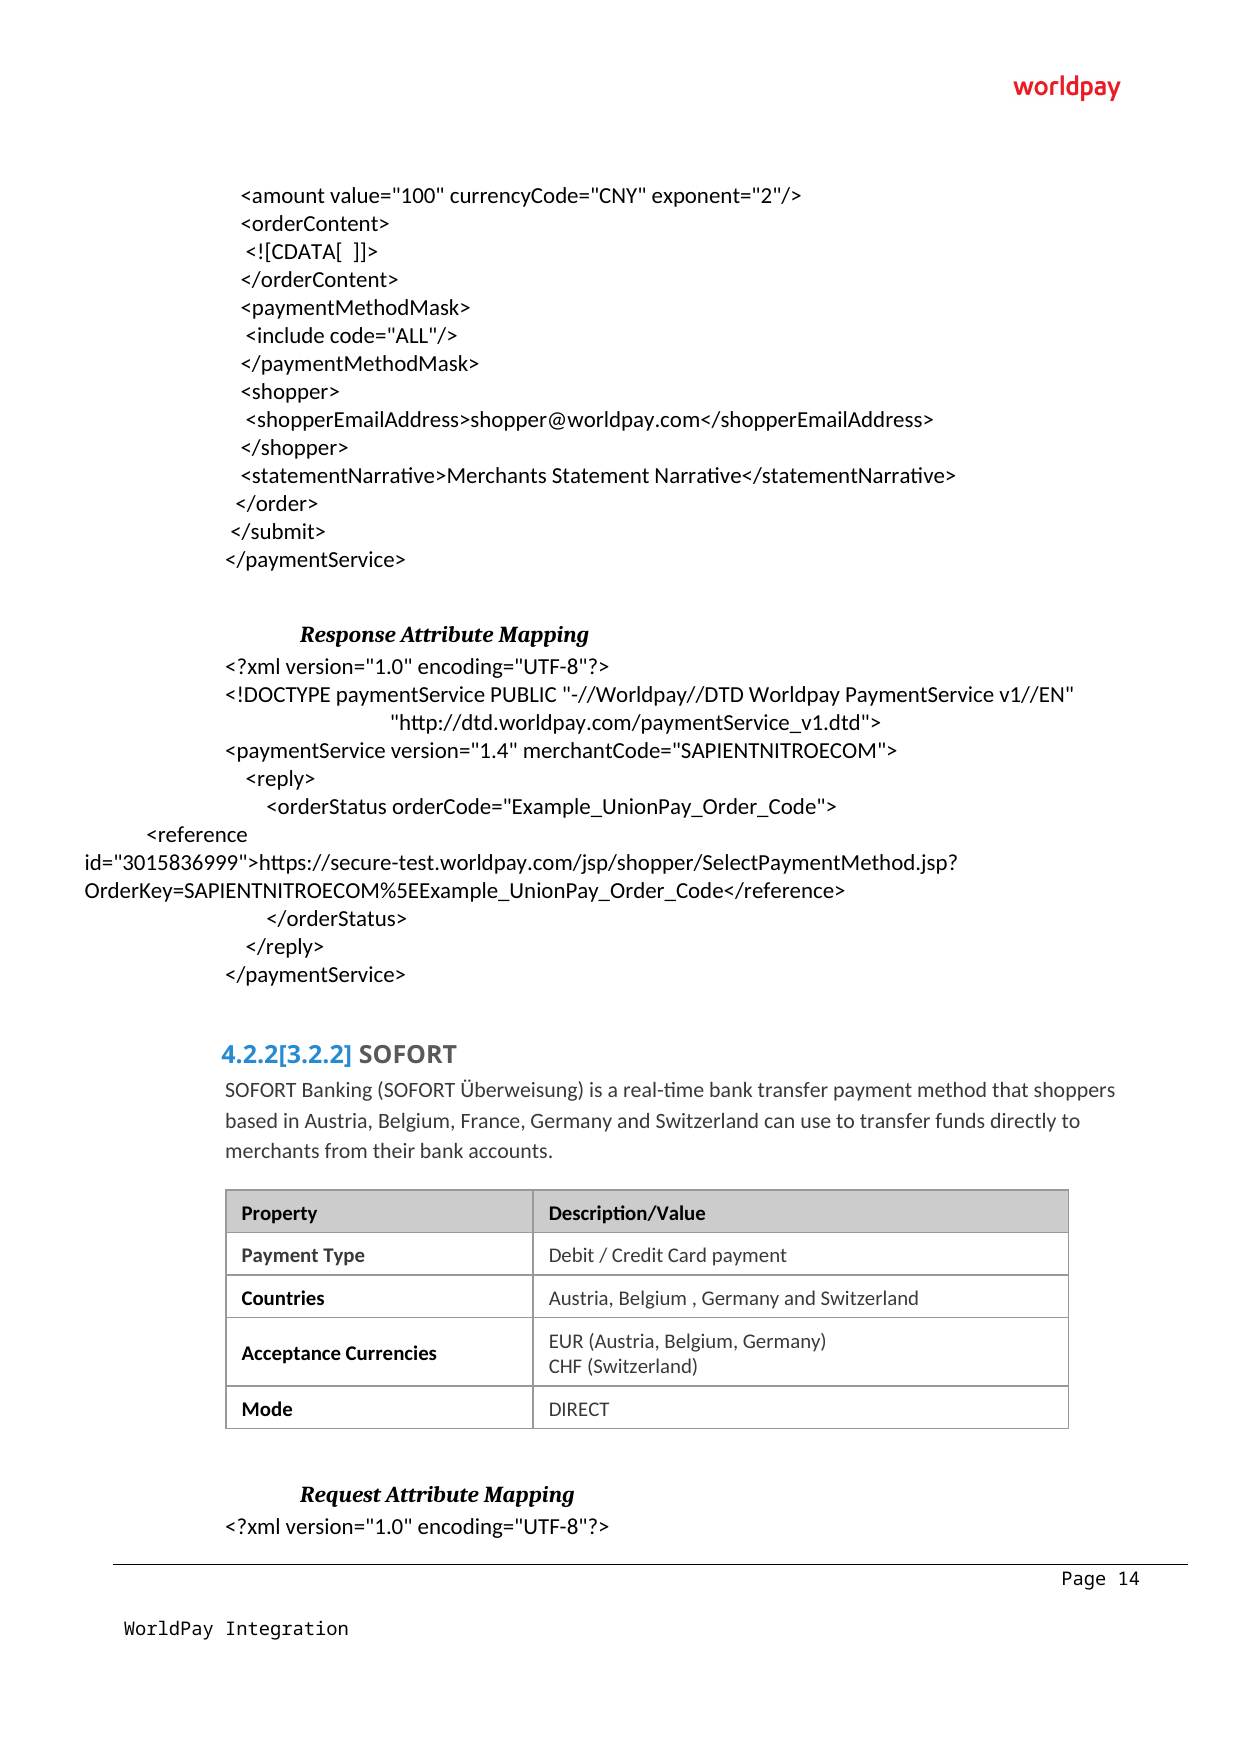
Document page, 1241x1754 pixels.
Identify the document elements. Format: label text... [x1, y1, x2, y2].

table_cell Acceptance Currencies [227, 1318, 532, 1385]
text SOFORT Banking (SOFORT Überweisung) is a real-time bank transfer payment method that shoppers based in Austria, Belgium, France, Germany and Switzerland can use to transfer funds directly to merchants from their bank accounts. [225, 1076, 1128, 1164]
text </paymentMethodMask> [225, 349, 1128, 377]
text </orderStatus> [225, 904, 1128, 932]
table_cell Mode [227, 1387, 532, 1427]
text <orderContent> [225, 209, 1128, 237]
table_cell EUR (Austria, Belgium, Germany) CHF (Switzerland) [534, 1318, 1068, 1385]
subtitle Response Attribute Mapping [300, 622, 1128, 648]
table_cell Debit / Credit Card payment [534, 1233, 1068, 1274]
text </paymentService> [225, 960, 1128, 988]
text </paymentService> [225, 545, 1128, 573]
picture [1012, 75, 1122, 102]
text <shopper> [225, 377, 1128, 405]
table_cell Austria, Belgium , Germany and Switzerland [534, 1276, 1068, 1317]
text </orderContent> [225, 265, 1128, 293]
text <!DOCTYPE paymentService PUBLIC "-//Worldpay//DTD Worldpay PaymentService v1//EN" [225, 680, 1128, 708]
text <?xml version="1.0" encoding="UTF-8"?> [225, 652, 1128, 680]
text <statementNarrative>Merchants Statement Narrative</statementNarrative> [225, 461, 1128, 489]
table_cell DIRECT [534, 1387, 1068, 1427]
text <?xml version="1.0" encoding="UTF-8"?> [225, 1512, 1128, 1540]
text "http://dtd.worldpay.com/paymentService_v1.dtd"> [225, 708, 1128, 736]
table_cell Payment Type [227, 1233, 532, 1274]
text <paymentMethodMask> [225, 293, 1128, 321]
subtitle SOFORT [221, 1037, 1128, 1071]
text </order> [225, 489, 1128, 517]
text <shopperEmailAddress>shopper@worldpay.com</shopperEmailAddress> [225, 405, 1128, 433]
text <include code="ALL"/> [225, 321, 1128, 349]
table_header Property [227, 1191, 532, 1232]
text <amount value="100" currencyCode="CNY" exponent="2"/> [225, 181, 1128, 209]
table_header Description/Value [534, 1191, 1068, 1232]
text <reference id="3015836999">https://secure-test.worldpay.com/jsp/shopper/SelectPaymentMethod.jsp?OrderKey=SAPIENTNITROECOM%5EExample_UnionPay_Order_Code</reference> [84, 820, 1128, 904]
text </reply> [225, 932, 1128, 960]
subtitle Request Attribute Mapping [300, 1482, 1128, 1508]
text <orderStatus orderCode="Example_UnionPay_Order_Code"> [225, 792, 1128, 820]
table_cell Countries [227, 1276, 532, 1317]
text <reply> [225, 764, 1128, 792]
text </submit> [225, 517, 1128, 545]
text <paymentService version="1.4" merchantCode="SAPIENTNITROECOM"> [225, 736, 1128, 764]
text <![CDATA[ ]]> [225, 237, 1128, 265]
text </shopper> [225, 433, 1128, 461]
